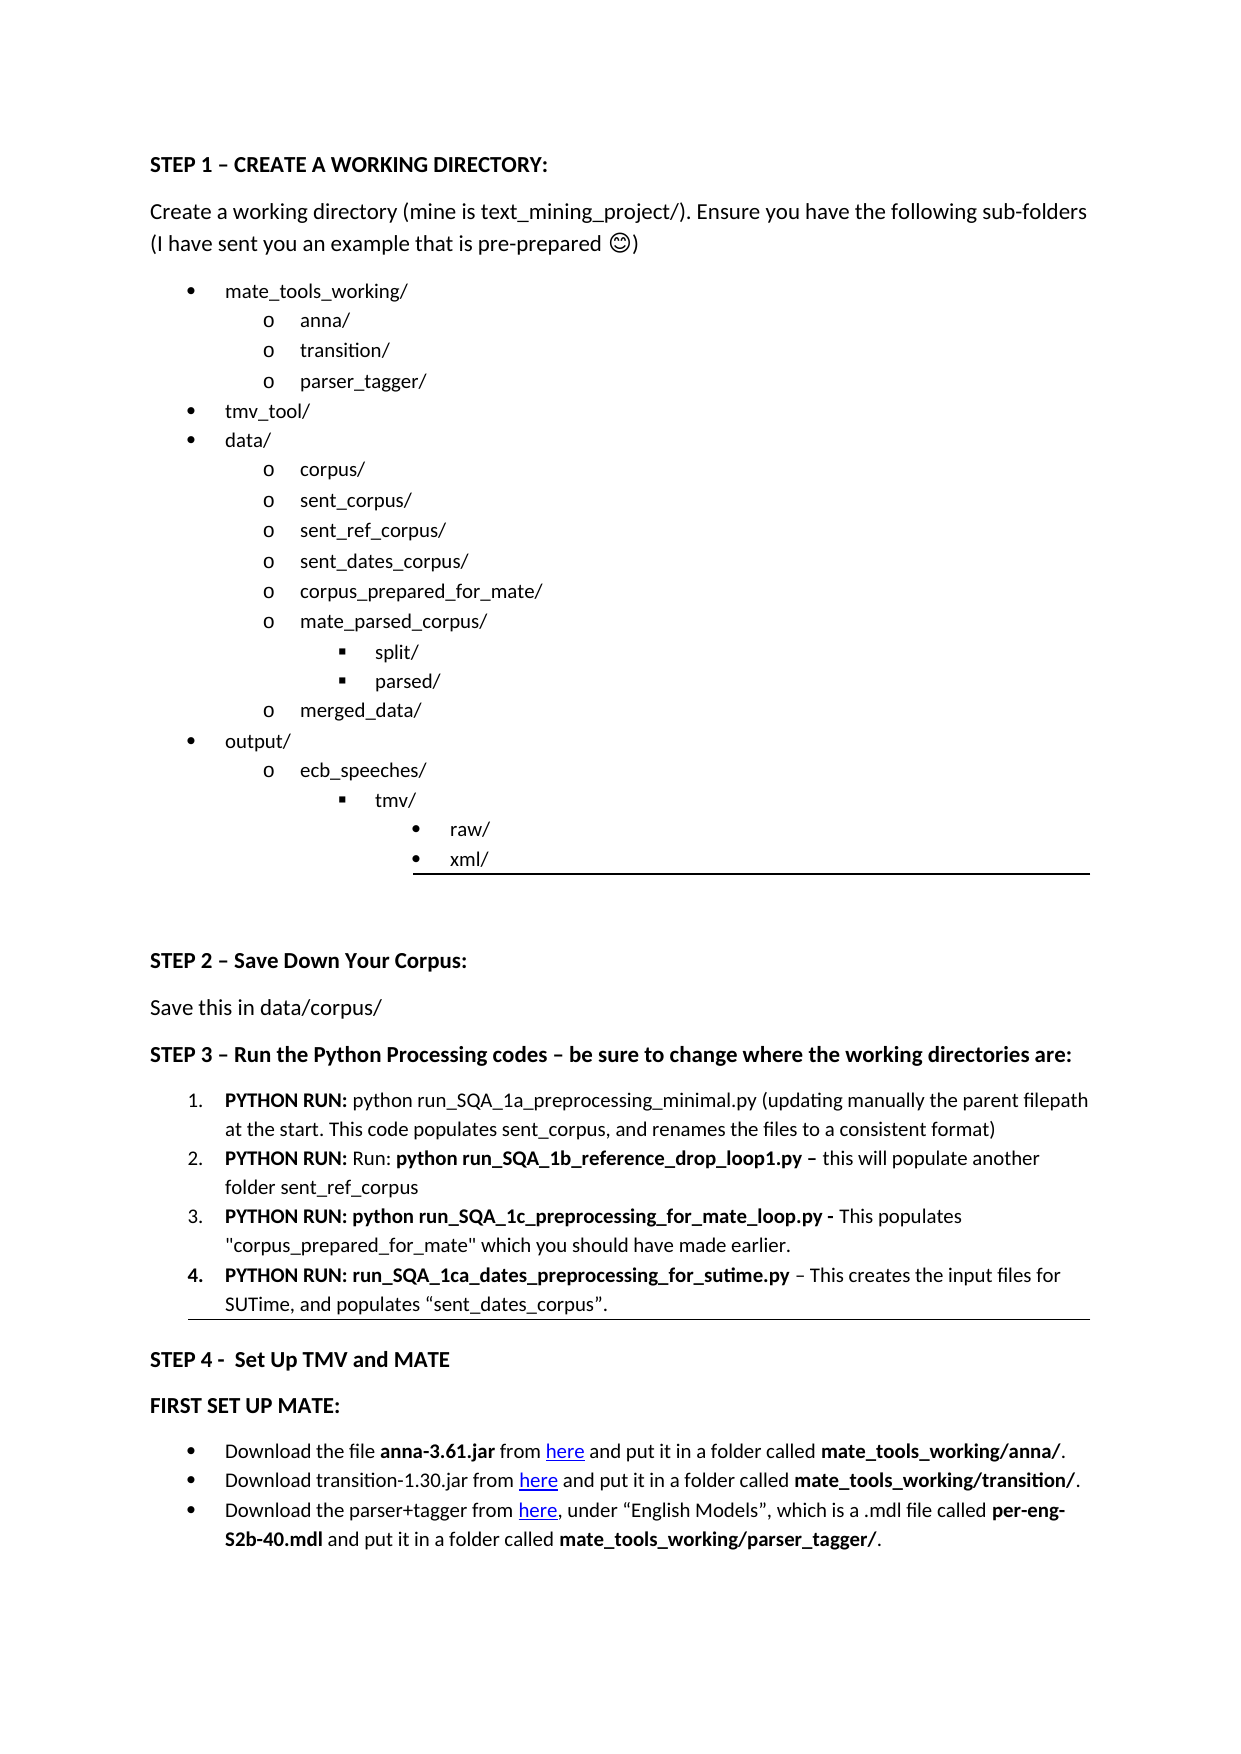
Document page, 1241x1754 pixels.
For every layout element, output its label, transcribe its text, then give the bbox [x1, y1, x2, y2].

text STEP 2 – Save Down Your Corpus: [150, 946, 1090, 974]
list parsed/ [337, 668, 1090, 694]
text STEP 3 – Run the Python Processing codes – be sure to change where the working directories are: [150, 1040, 1090, 1068]
list data/ [187, 427, 1090, 453]
list output/ [187, 728, 1090, 753]
list PYTHON RUN: python run_SQA_1c_preprocessing_for_mate_loop.py - This populates "corpus_prepared_for_mate" which you should have made earlier. [187, 1203, 1090, 1258]
list transition/ [262, 337, 1090, 364]
list sent_corpus/ [262, 487, 1090, 513]
list Download the file anna-3.61.jar from here and put it in a folder called mate_tools_working/anna/. [187, 1438, 1090, 1464]
list split/ [337, 639, 1090, 664]
text STEP 4 - Set Up TMV and MATE [150, 1345, 1090, 1373]
list xml/ [412, 846, 1090, 875]
list parser_tagger/ [262, 368, 1090, 394]
list mate_tools_working/ [187, 278, 1090, 303]
list tmv_tool/ [187, 398, 1090, 424]
list ecb_speeches/ [262, 757, 1090, 783]
text Save this in data/corpus/ [150, 993, 1090, 1021]
list Download transition-1.30.jar from here and put it in a folder called mate_tools_working/transition/. [187, 1468, 1090, 1493]
list merged_data/ [262, 697, 1090, 724]
list PYTHON RUN: run_SQA_1ca_dates_preprocessing_for_sutime.py – This creates the input files for SUTime, and populates “sent_dates_corpus”. [187, 1262, 1090, 1320]
list PYTHON RUN: python run_SQA_1a_preprocessing_minimal.py (updating manually the parent filepath at the start. This code populates sent_corpus, and renames the files to a consistent format) [187, 1087, 1090, 1141]
list raw/ [412, 817, 1090, 842]
list PYTHON RUN: Run: python run_SQA_1b_reference_drop_loop1.py – this will populate another folder sent_ref_corpus [187, 1145, 1090, 1200]
list tmv/ [337, 787, 1090, 813]
list sent_ref_corpus/ [262, 517, 1090, 544]
list anna/ [262, 307, 1090, 333]
list Download the parser+tagger from here, under “English Models”, which is a .mdl file called per-eng-S2b-40.mdl and put it in a folder called mate_tools_working/parser_tagger/. [187, 1497, 1090, 1551]
list sent_dates_corpus/ [262, 548, 1090, 574]
text STEP 1 – CREATE A WORKING DIRECTORY: [150, 150, 1090, 178]
text FIRST SET UP MATE: [150, 1392, 1090, 1419]
list corpus/ [262, 457, 1090, 483]
text Create a working directory (mine is text_mining_project/). Ensure you have the following sub-folders (I have sent you an example that is pre-prepared 😊) [150, 197, 1090, 259]
list mate_parsed_corpus/ [262, 609, 1090, 635]
list corpus_prepared_for_mate/ [262, 578, 1090, 605]
